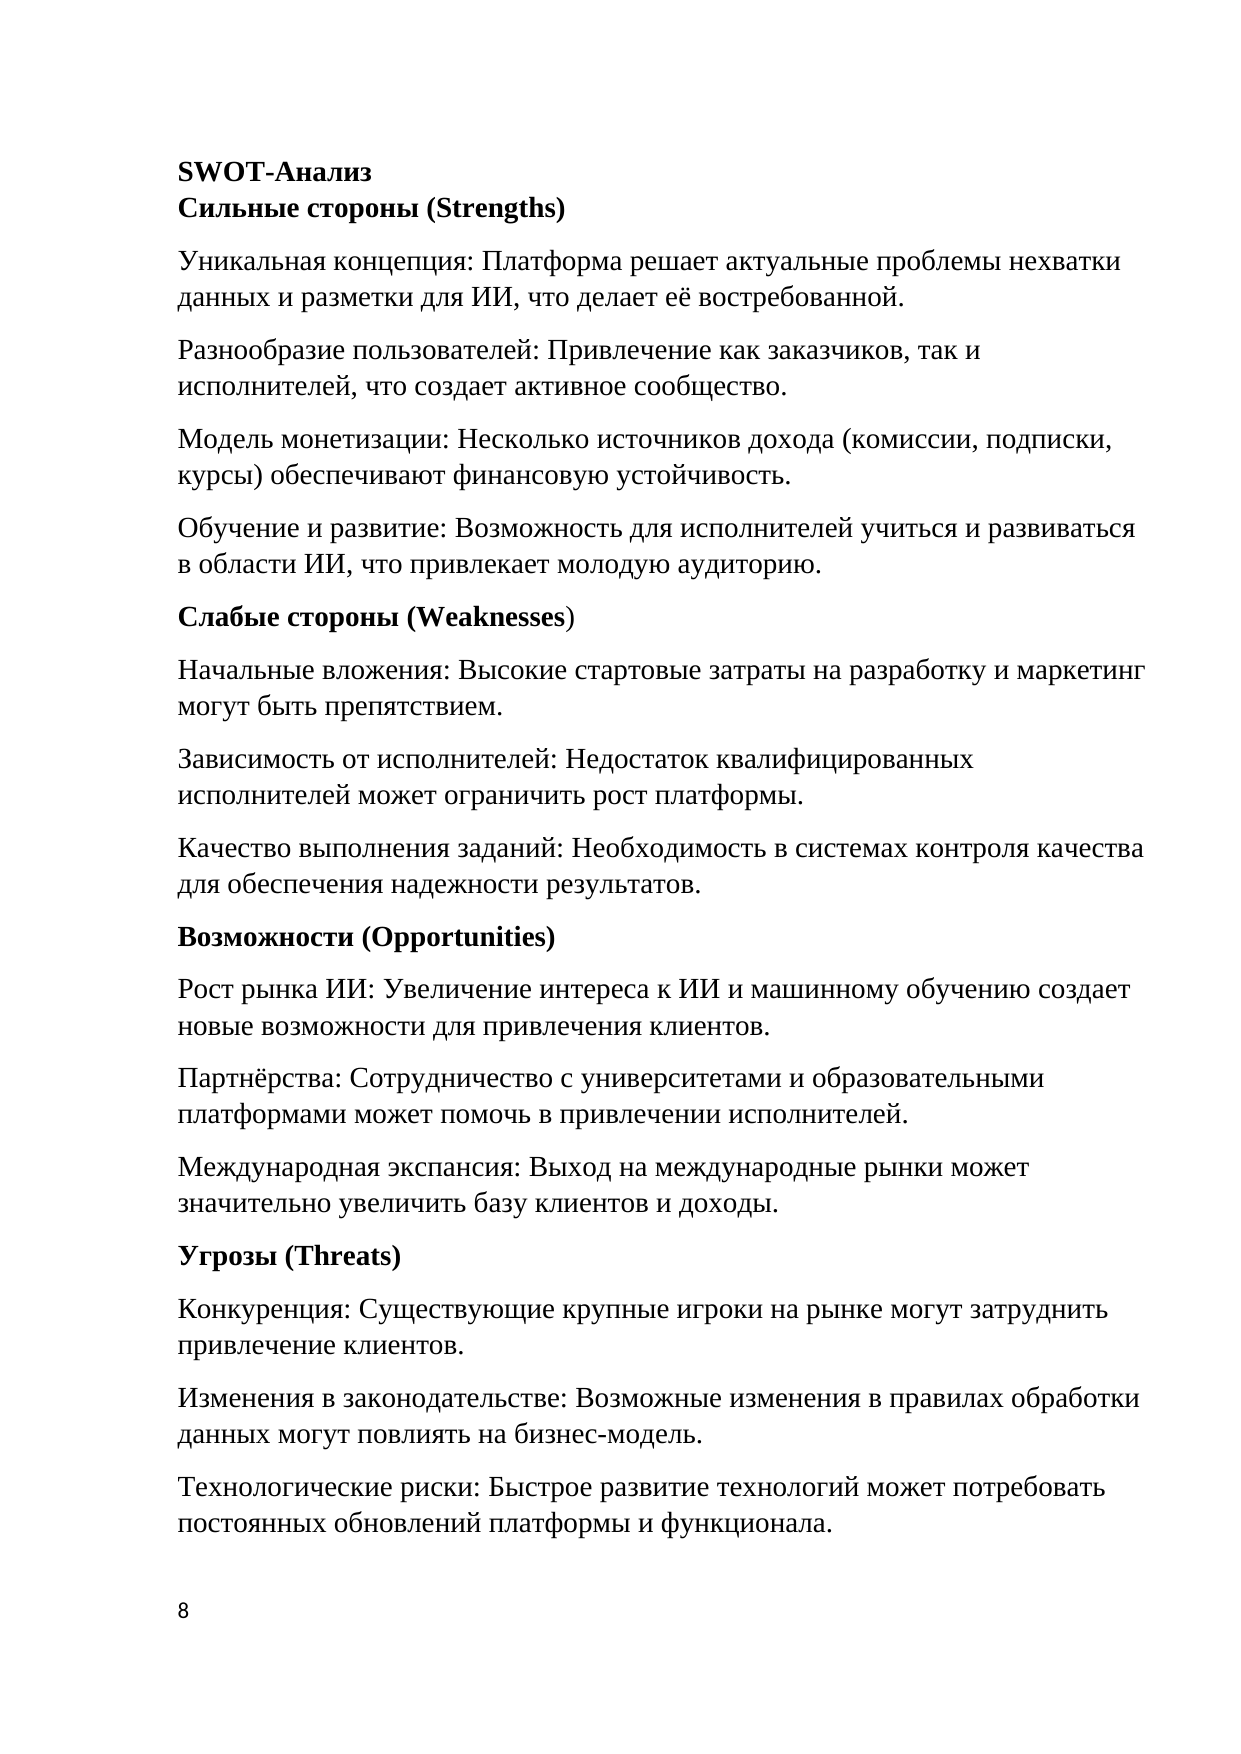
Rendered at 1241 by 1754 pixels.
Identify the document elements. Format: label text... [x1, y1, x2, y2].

text Уникальная концепция: Платформа решает актуальные проблемы нехватки данных и разметки для ИИ, что делает её востребованной. [177, 243, 1152, 313]
text Партнёрства: Сотрудничество с университетами и образовательными платформами может помочь в привлечении исполнителей. [177, 1061, 1152, 1130]
text Рост рынка ИИ: Увеличение интереса к ИИ и машинному обучению создает новые возможности для привлечения клиентов. [177, 972, 1152, 1041]
text Зависимость от исполнителей: Недостаток квалифицированных исполнителей может ограничить рост платформы. [177, 741, 1152, 811]
text Изменения в законодательстве: Возможные изменения в правилах обработки данных могут повлиять на бизнес-модель. [177, 1380, 1152, 1450]
text Модель монетизации: Несколько источников дохода (комиссии, подписки, курсы) обеспечивают финансовую устойчивость. [177, 421, 1152, 491]
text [177, 118, 1152, 224]
text Международная экспансия: Выход на международные рынки может значительно увеличить базу клиентов и доходы. [177, 1149, 1152, 1219]
text Возможности (Opportunities) [177, 919, 1152, 952]
text Конкуренция: Существующие крупные игроки на рынке могут затруднить привлечение клиентов. [177, 1291, 1152, 1361]
text Качество выполнения заданий: Необходимость в системах контроля качества для обеспечения надежности результатов. [177, 830, 1152, 899]
text Угрозы (Threats) [177, 1238, 1152, 1272]
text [177, 1469, 1152, 1575]
text Слабые стороны (Weaknesses) [177, 599, 1152, 633]
text Разнообразие пользователей: Привлечение как заказчиков, так и исполнителей, что создает активное сообщество. [177, 332, 1152, 402]
text Начальные вложения: Высокие стартовые затраты на разработку и маркетинг могут быть препятствием. [177, 652, 1152, 722]
text Обучение и развитие: Возможность для исполнителей учиться и развиваться в области ИИ, что привлекает молодую аудиторию. [177, 510, 1152, 580]
